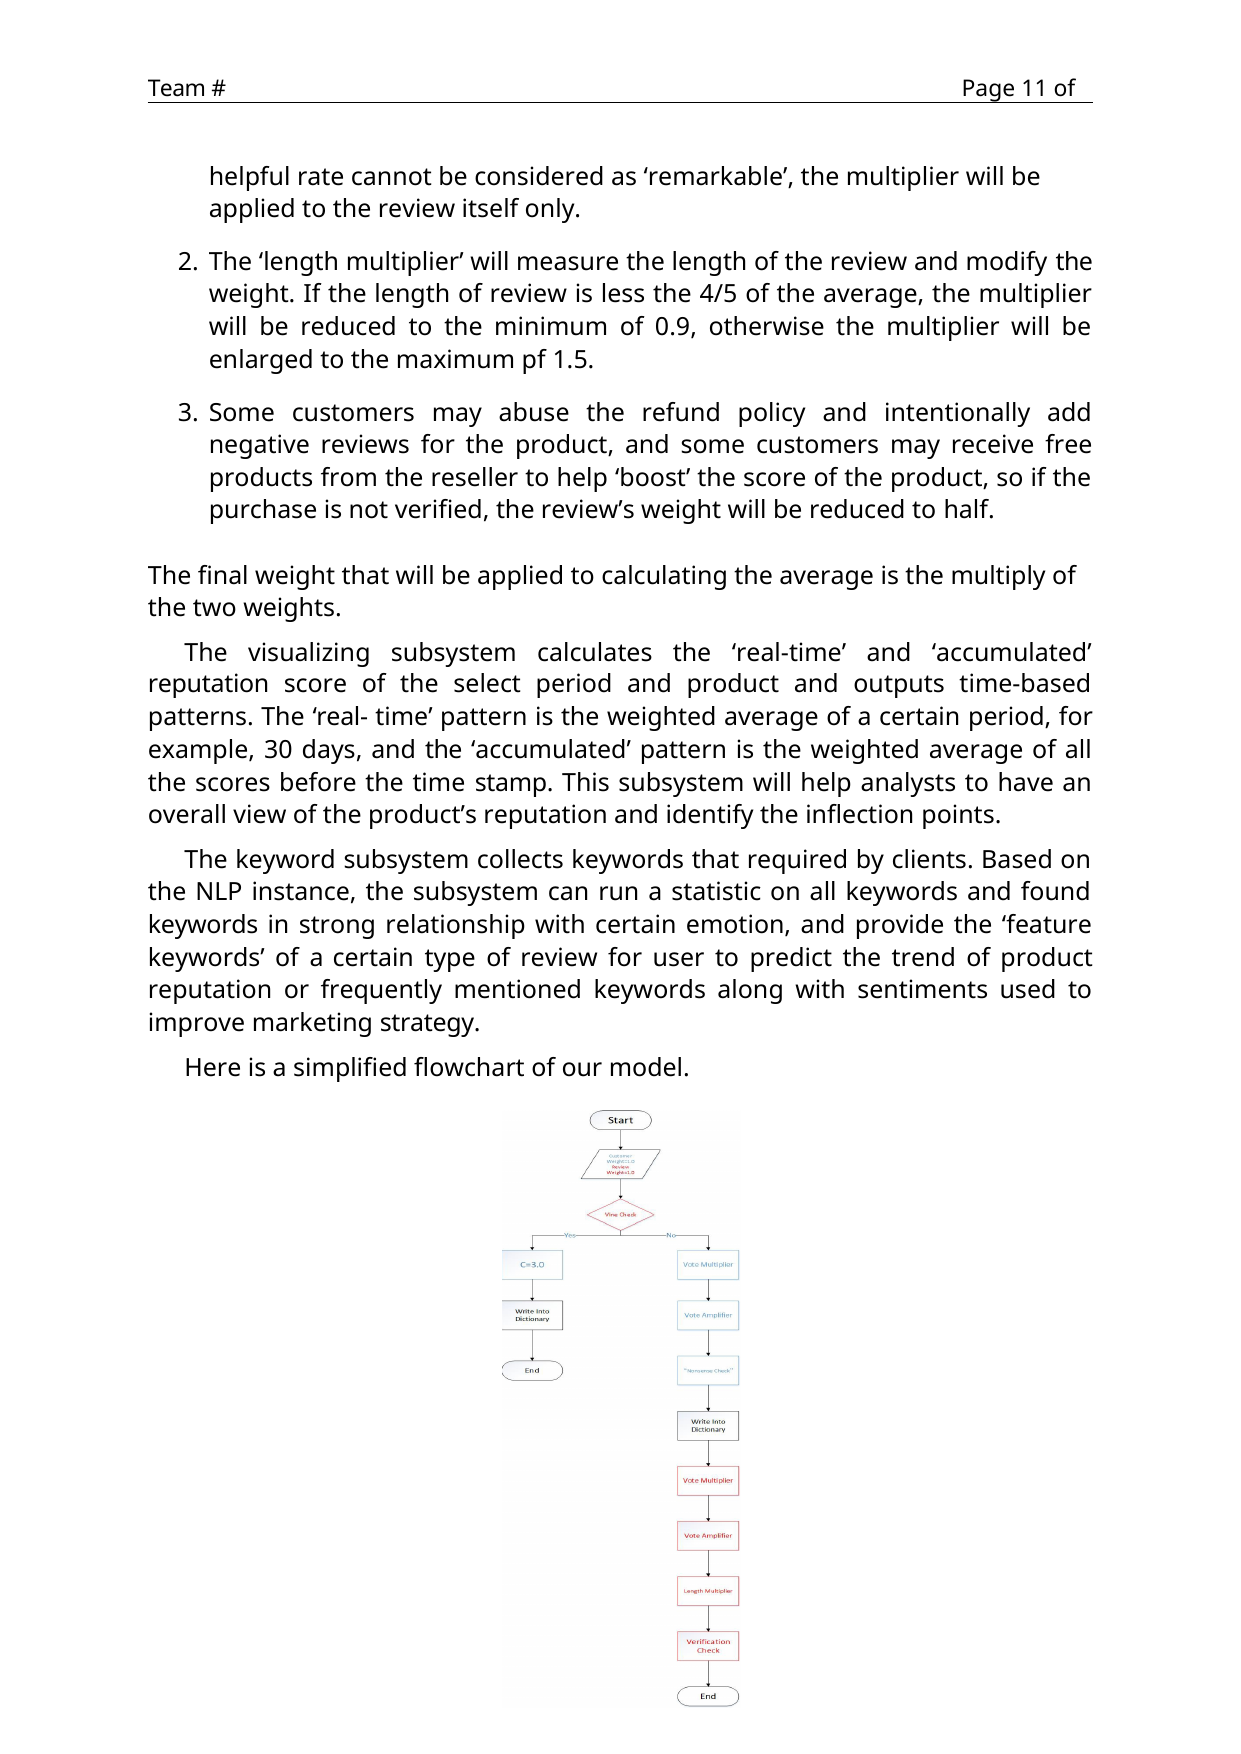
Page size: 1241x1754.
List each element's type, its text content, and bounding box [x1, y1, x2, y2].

text The visualizing subsystem calculates the ‘real-time’ and ‘accumulated’ reputation score of the select period and product and outputs time-based patterns. The ‘real- time’ pattern is the weighted average of a certain period, for example, 30 days, and the ‘accumulated’ pattern is the weighted average of all the scores before the time stamp. This subsystem will help analysts to have an overall view of the product’s reputation and identify the inflection points. [148, 635, 1093, 831]
list Some customers may abuse the refund policy and intentionally add negative reviews for the product, and some customers may receive free products from the reseller to help ‘boost’ the score of the product, so if the purchase is not verified, the review’s weight will be reduced to half. [178, 395, 1093, 526]
list The ‘length multiplier’ will measure the length of the review and modify the weight. If the length of review is less the 4/5 of the average, the multiplier will be reduced to the minimum of 0.9, otherwise the multiplier will be enlarged to the maximum pf 1.5. [178, 245, 1093, 376]
text Here is a simplified flowchart of our model. [184, 1049, 1240, 1083]
text The final weight that will be applied to calculating the average is the multiply of the two weights. [148, 558, 1102, 623]
picture [502, 1110, 741, 1708]
text helpful rate cannot be considered as ‘remarkable’, the multiplier will be applied to the review itself only. [208, 160, 1102, 225]
text The keyword subsystem collects keywords that required by clients. Based on the NLP instance, the subsystem can run a statistic on all keywords and found keywords in strong relationship with certain emotion, and provide the ‘feature keywords’ of a certain type of review for user to predict the trend of product reputation or frequently mentioned keywords along with sentiments used to improve marketing strategy. [148, 842, 1093, 1039]
